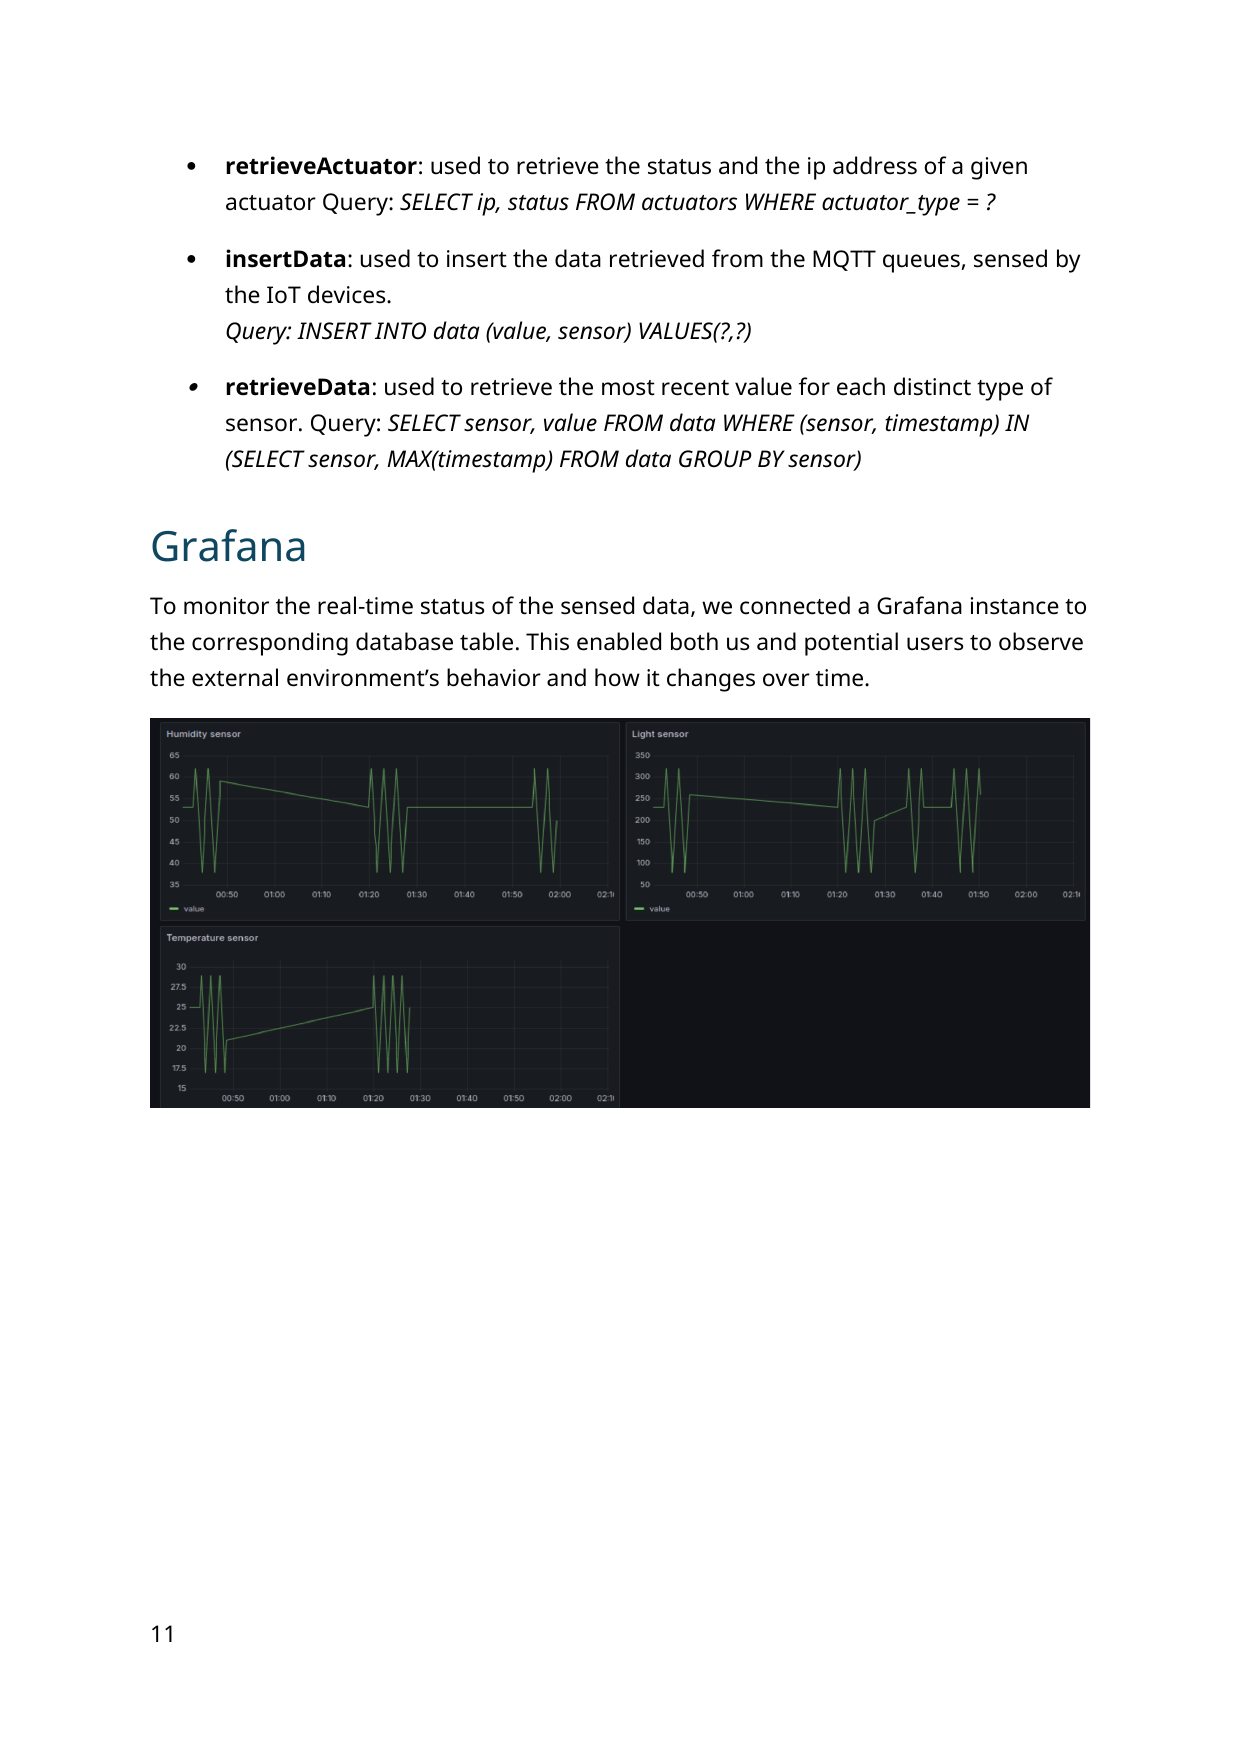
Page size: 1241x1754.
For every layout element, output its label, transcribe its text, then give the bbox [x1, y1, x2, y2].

subtitle Grafana [150, 517, 1090, 573]
picture [150, 718, 1091, 1108]
list retrieveData: used to retrieve the most recent value for each distinct type of sensor. Query: SELECT sensor, value FROM data WHERE (sensor, timestamp) IN (SELECT sensor, MAX(timestamp) FROM data GROUP BY sensor) [187, 371, 1090, 474]
text To monitor the real-time status of the sensed data, we connected a Grafana instance to the corresponding database table. This enabled both us and potential users to observe the external environment’s behavior and how it changes over time. [150, 590, 1090, 693]
list retrieveActuator: used to retrieve the status and the ip address of a given actuator Query: SELECT ip, status FROM actuators WHERE actuator_type = ? [187, 150, 1090, 217]
list insertData: used to insert the data retrieved from the MQTT queues, sensed by the IoT devices. Query: INSERT INTO data (value, sensor) VALUES(?,?) [187, 243, 1090, 346]
